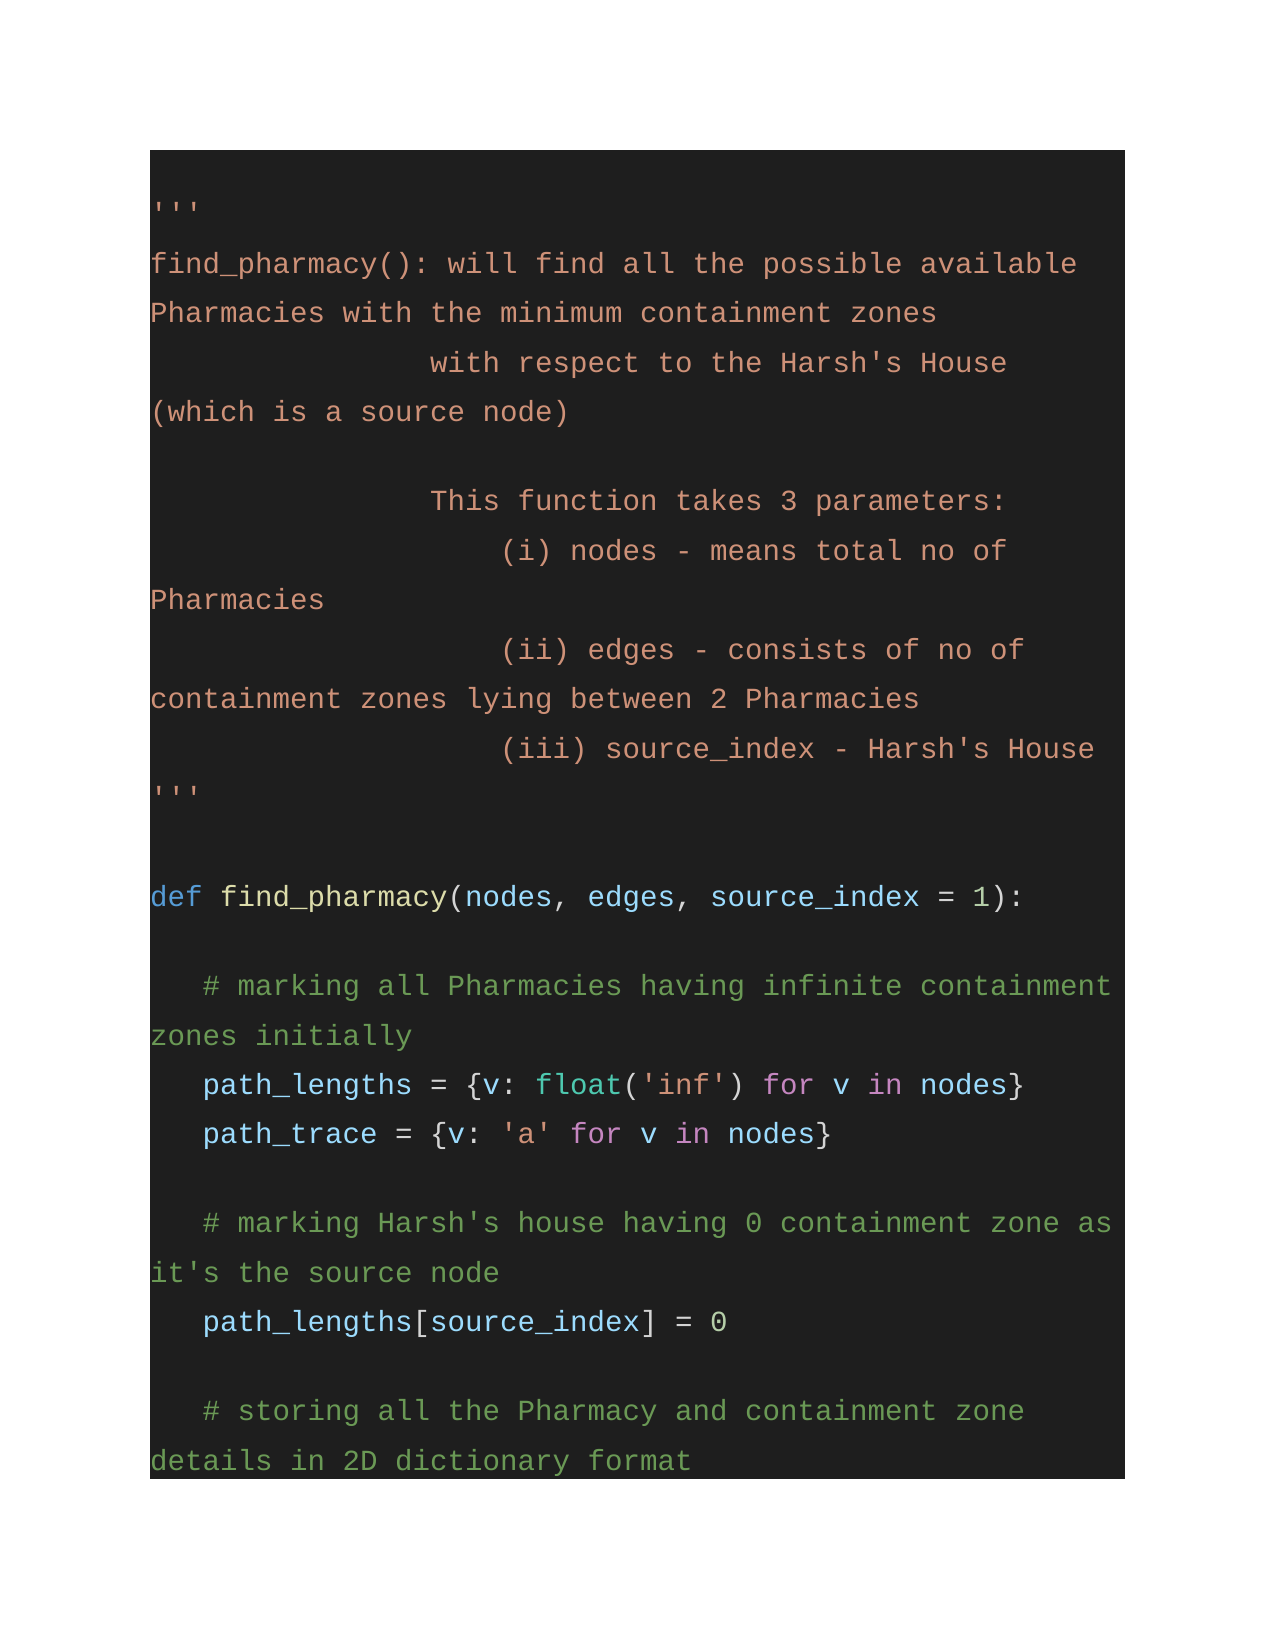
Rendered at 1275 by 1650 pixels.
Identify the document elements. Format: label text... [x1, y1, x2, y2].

text ''' [150, 783, 1125, 816]
text (i) nodes - means total no of Pharmacies [150, 536, 1125, 618]
text ''' [150, 199, 1125, 232]
text # marking all Pharmacies having infinite containment zones initially [150, 971, 1125, 1054]
text path_lengths[source_index] = 0 [150, 1307, 1125, 1341]
text def find_pharmacy(nodes, edges, source_index = 1): [150, 882, 1125, 915]
text path_lengths = {v: float('inf') for v in nodes} [150, 1070, 1125, 1103]
text path_trace = {v: 'a' for v in nodes} [150, 1119, 1125, 1153]
text (ii) edges - consists of no of containment zones lying between 2 Pharmacies [150, 635, 1125, 717]
text find_pharmacy(): will find all the possible available Pharmacies with the minimum containment zones [150, 249, 1125, 331]
text # marking Harsh's house having 0 containment zone as it's the source node [150, 1208, 1125, 1291]
text (iii) source_index - Harsh's House [150, 734, 1125, 767]
text with respect to the Harsh's House (which is a source node) [150, 348, 1125, 430]
text # storing all the Pharmacy and containment zone details in 2D dictionary format [150, 1396, 1125, 1479]
text This function takes 3 parameters: [150, 486, 1125, 519]
